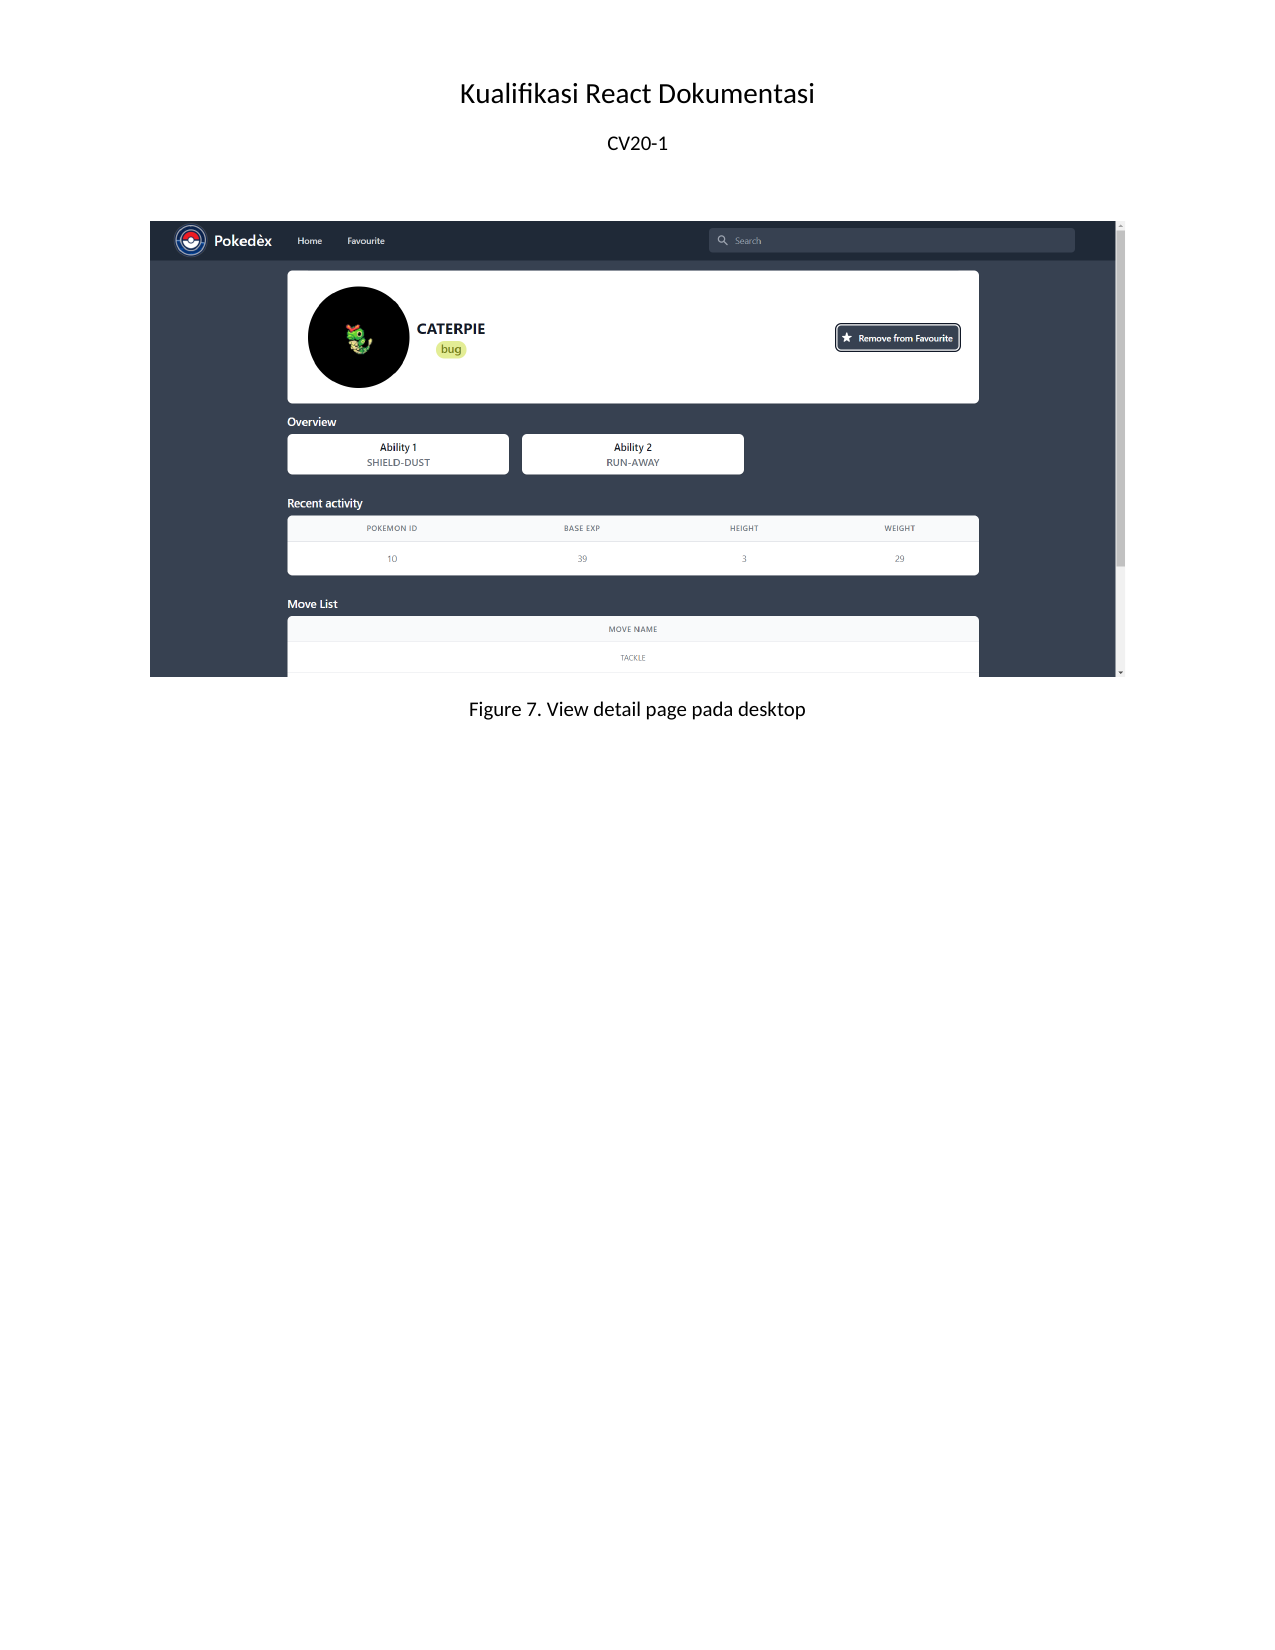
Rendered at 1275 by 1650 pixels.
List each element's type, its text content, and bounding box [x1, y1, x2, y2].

picture [150, 221, 1125, 677]
text Figure 7. View detail page pada desktop [150, 696, 1125, 721]
